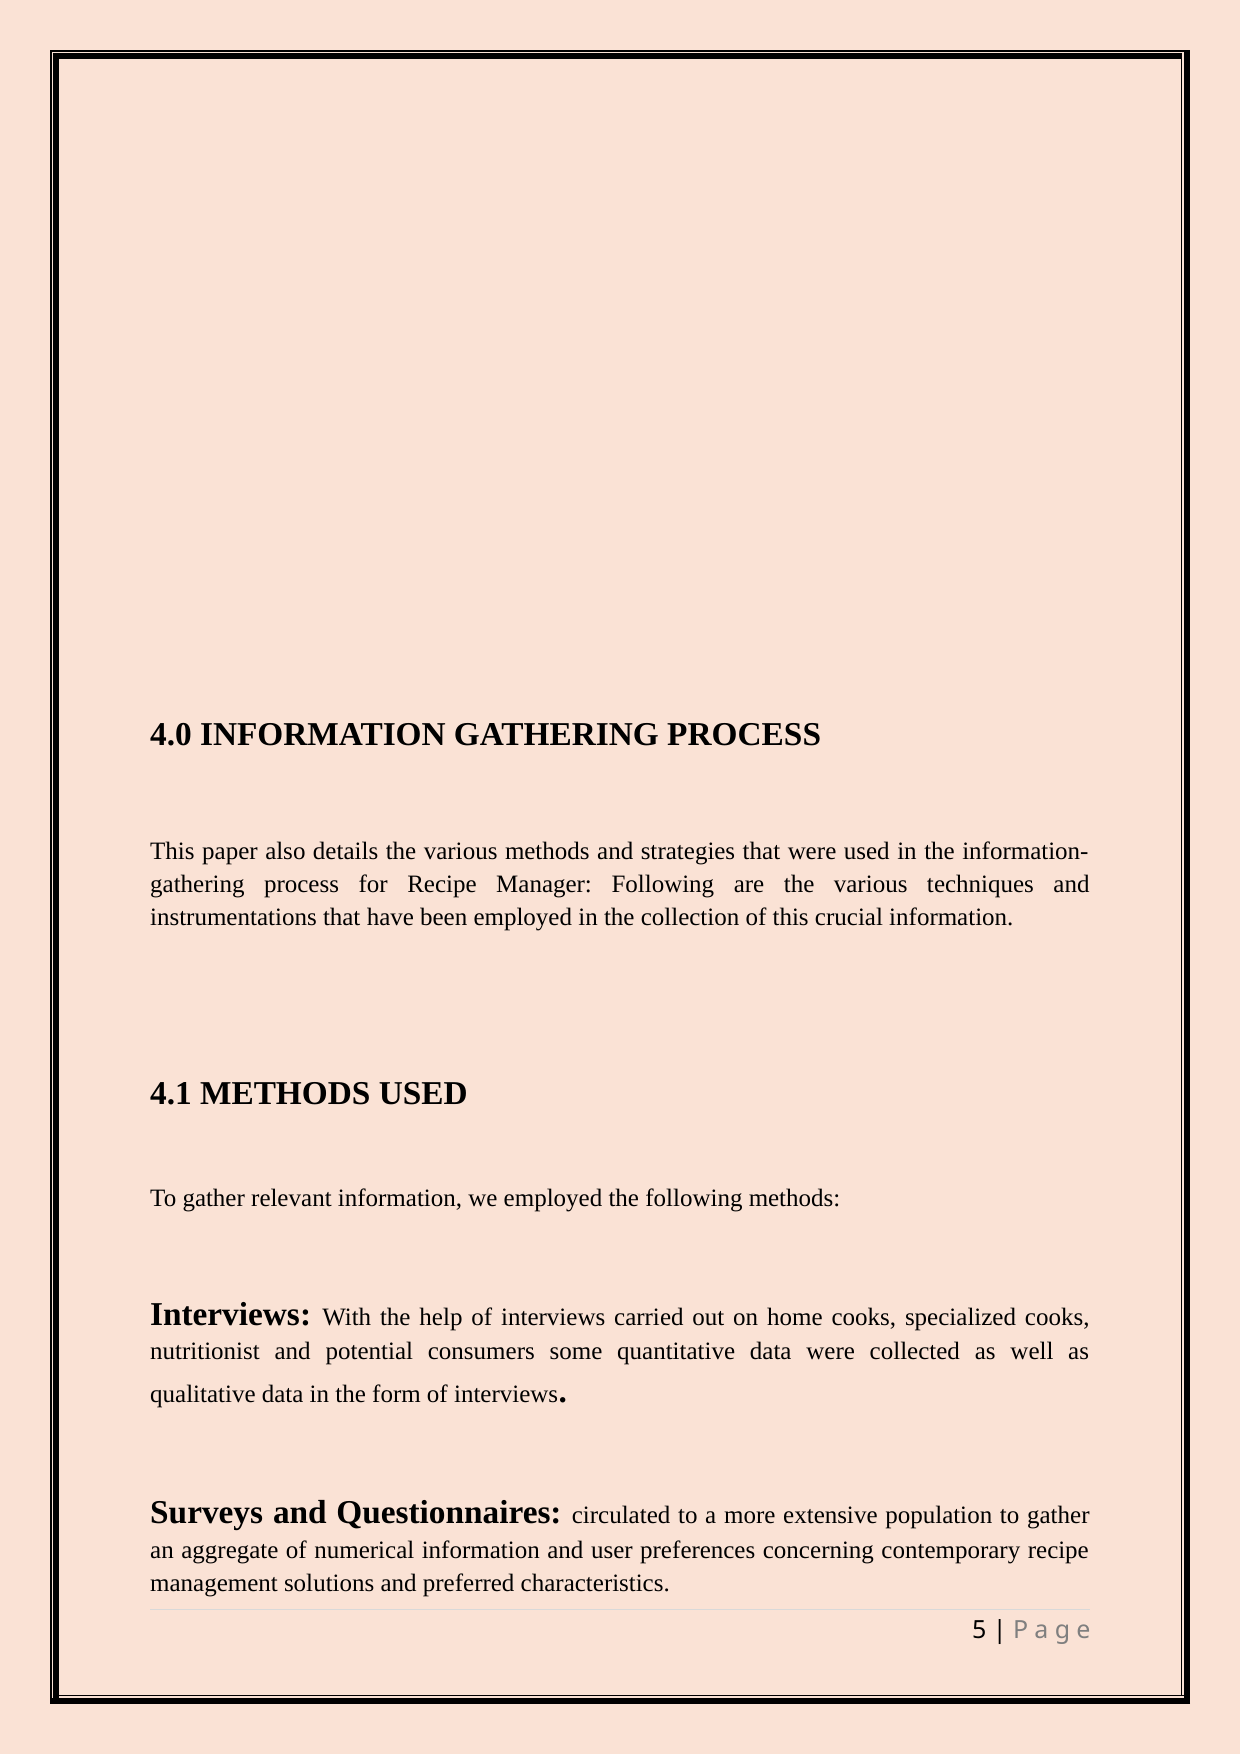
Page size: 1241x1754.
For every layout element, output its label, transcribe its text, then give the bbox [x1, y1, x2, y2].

text Interviews: With the help of interviews carried out on home cooks, specialized cooks, nutritionist and potential consumers some quantitative data were collected as well as qualitative data in the form of interviews. [150, 1294, 1090, 1409]
text 4.0 INFORMATION GATHERING PROCESS [150, 714, 1090, 753]
text This paper also details the various methods and strategies that were used in the information-gathering process for Recipe Manager: Following are the various techniques and instrumentations that have been employed in the collection of this crucial information. [150, 836, 1090, 931]
text 4.1 METHODS USED [150, 1073, 1090, 1111]
text Surveys and Questionnaires: circulated to a more extensive population to gather an aggregate of numerical information and user preferences concerning contemporary recipe management solutions and preferred characteristics. [150, 1492, 1090, 1597]
text To gather relevant information, we employed the following methods: [150, 1183, 1090, 1212]
